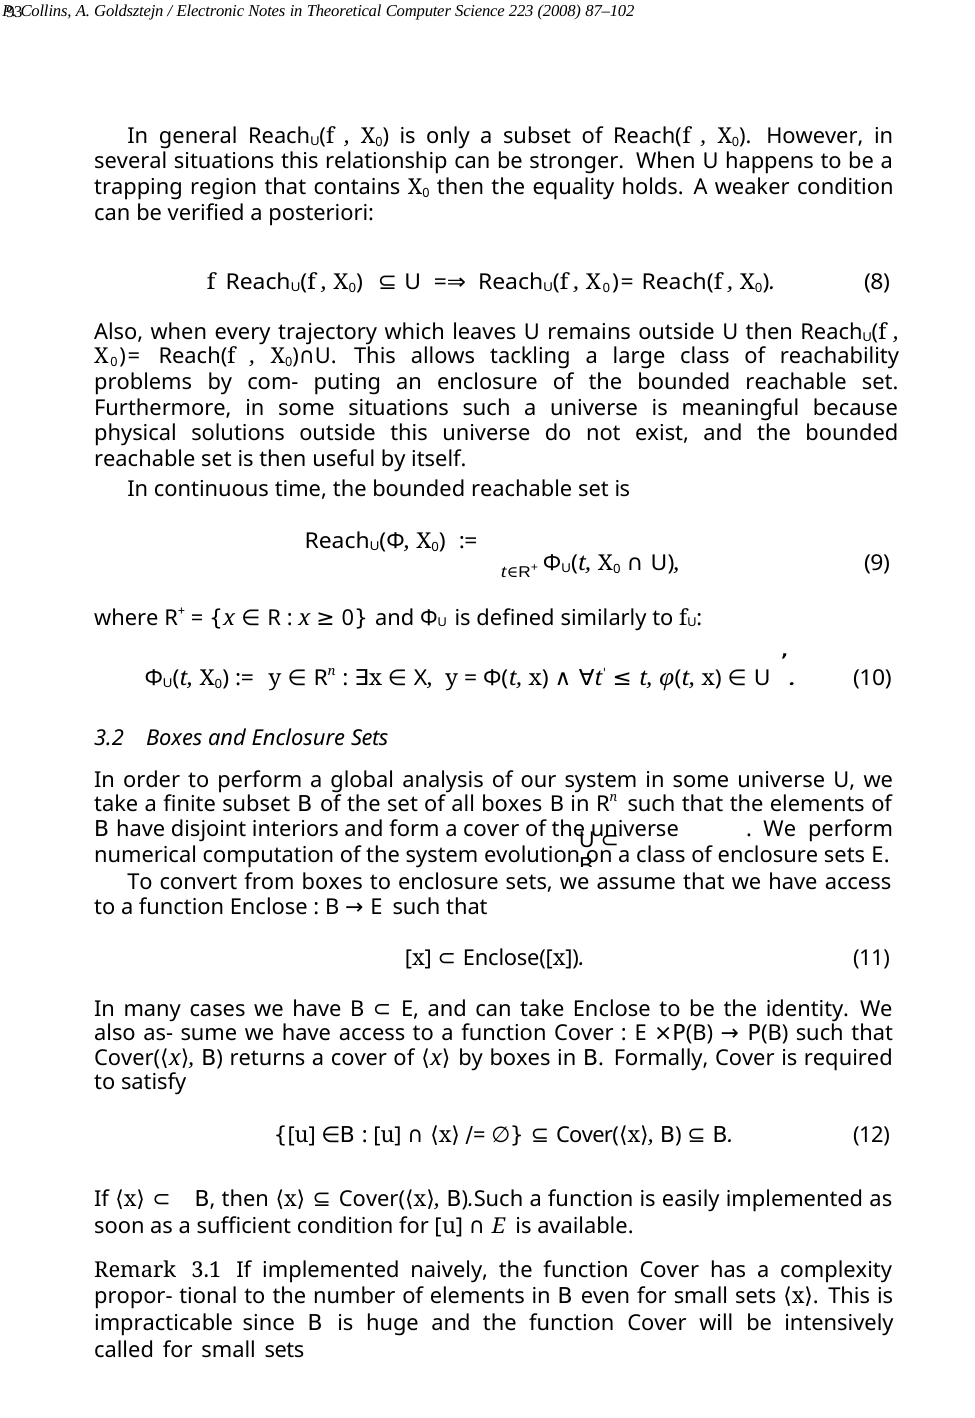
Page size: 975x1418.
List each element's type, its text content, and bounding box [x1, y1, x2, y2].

text ReachU(Φ, X0) := [304, 525, 538, 555]
text In general ReachU(f , X0) is only a subset of Reach(f , X0). However, in several situations this relationship can be stronger. When U happens to be a trapping region that contains X0 then the equality holds. A weaker condition can be verified a posteriori: [94, 123, 893, 227]
text In many cases we have B ⊂ E, and can take Enclose to be the identity. We also as- sume we have access to a function Cover : E ×P(B) → P(B) such that Cover(⟨x⟩, B) returns a cover of ⟨x⟩ by boxes in B. Formally, Cover is required to satisfy [94, 997, 893, 1096]
text {[u] ∈B : [u] ∩ ⟨x⟩ /= ∅} ⊆ Cover(⟨x⟩, B) ⊆ B. (12) [94, 1119, 910, 1149]
text To convert from boxes to enclosure sets, we assume that we have access to a function Enclose : B → E such that [94, 868, 893, 921]
text Remark 3.1 If implemented naively, the function Cover has a complexity propor- tional to the number of elements in B even for small sets ⟨x⟩. This is impracticable since B is huge and the function Cover will be intensively called for small sets [94, 1256, 893, 1364]
text In continuous time, the bounded reachable set is [127, 473, 910, 503]
text where R+ = {x ∈ R : x ≥ 0} and ΦU is defined similarly to fU: [94, 602, 910, 631]
text t∈R+ [71, 559, 538, 582]
text ΦU(t, X0 ∩ U), (9) [543, 547, 910, 577]
text [x] ⊂ Enclose([x]). (11) [404, 942, 910, 972]
text ΦU(t, X0) := y ∈ Rn : ∃x ∈ X, y = Φ(t, x) ∧ ∀t' ≤ t, φ(t, x) ∈ U ,. (10) [144, 636, 910, 692]
text Also, when every trajectory which leaves U remains outside U then ReachU(f , X0)= Reach(f , X0)∩U. This allows tackling a large class of reachability problems by com- puting an enclosure of the bounded reachable set. Furthermore, in some situations such a universe is meaningful because physical solutions outside this universe do not exist, and the bounded reachable set is then useful by itself. [94, 319, 899, 473]
text If ⟨x⟩ ⊂ B, then ⟨x⟩ ⊆ Cover(⟨x⟩, B).Such a function is easily implemented as soon as a sufficient condition for [u] ∩ E is available. [94, 1174, 893, 1240]
text In order to perform a global analysis of our system in some universe U, we take a finite subset B of the set of all boxes B in Rn such that the elements of B have disjoint interiors and form a cover of the universe . We perform numerical computation of the system evolution on a class of enclosure sets E. [94, 767, 893, 868]
text f ReachU(f , X0) ⊆ U =⇒ ReachU(f , X0)= Reach(f , X0). (8) [94, 249, 910, 296]
list Boxes and Enclosure Sets [94, 722, 910, 752]
